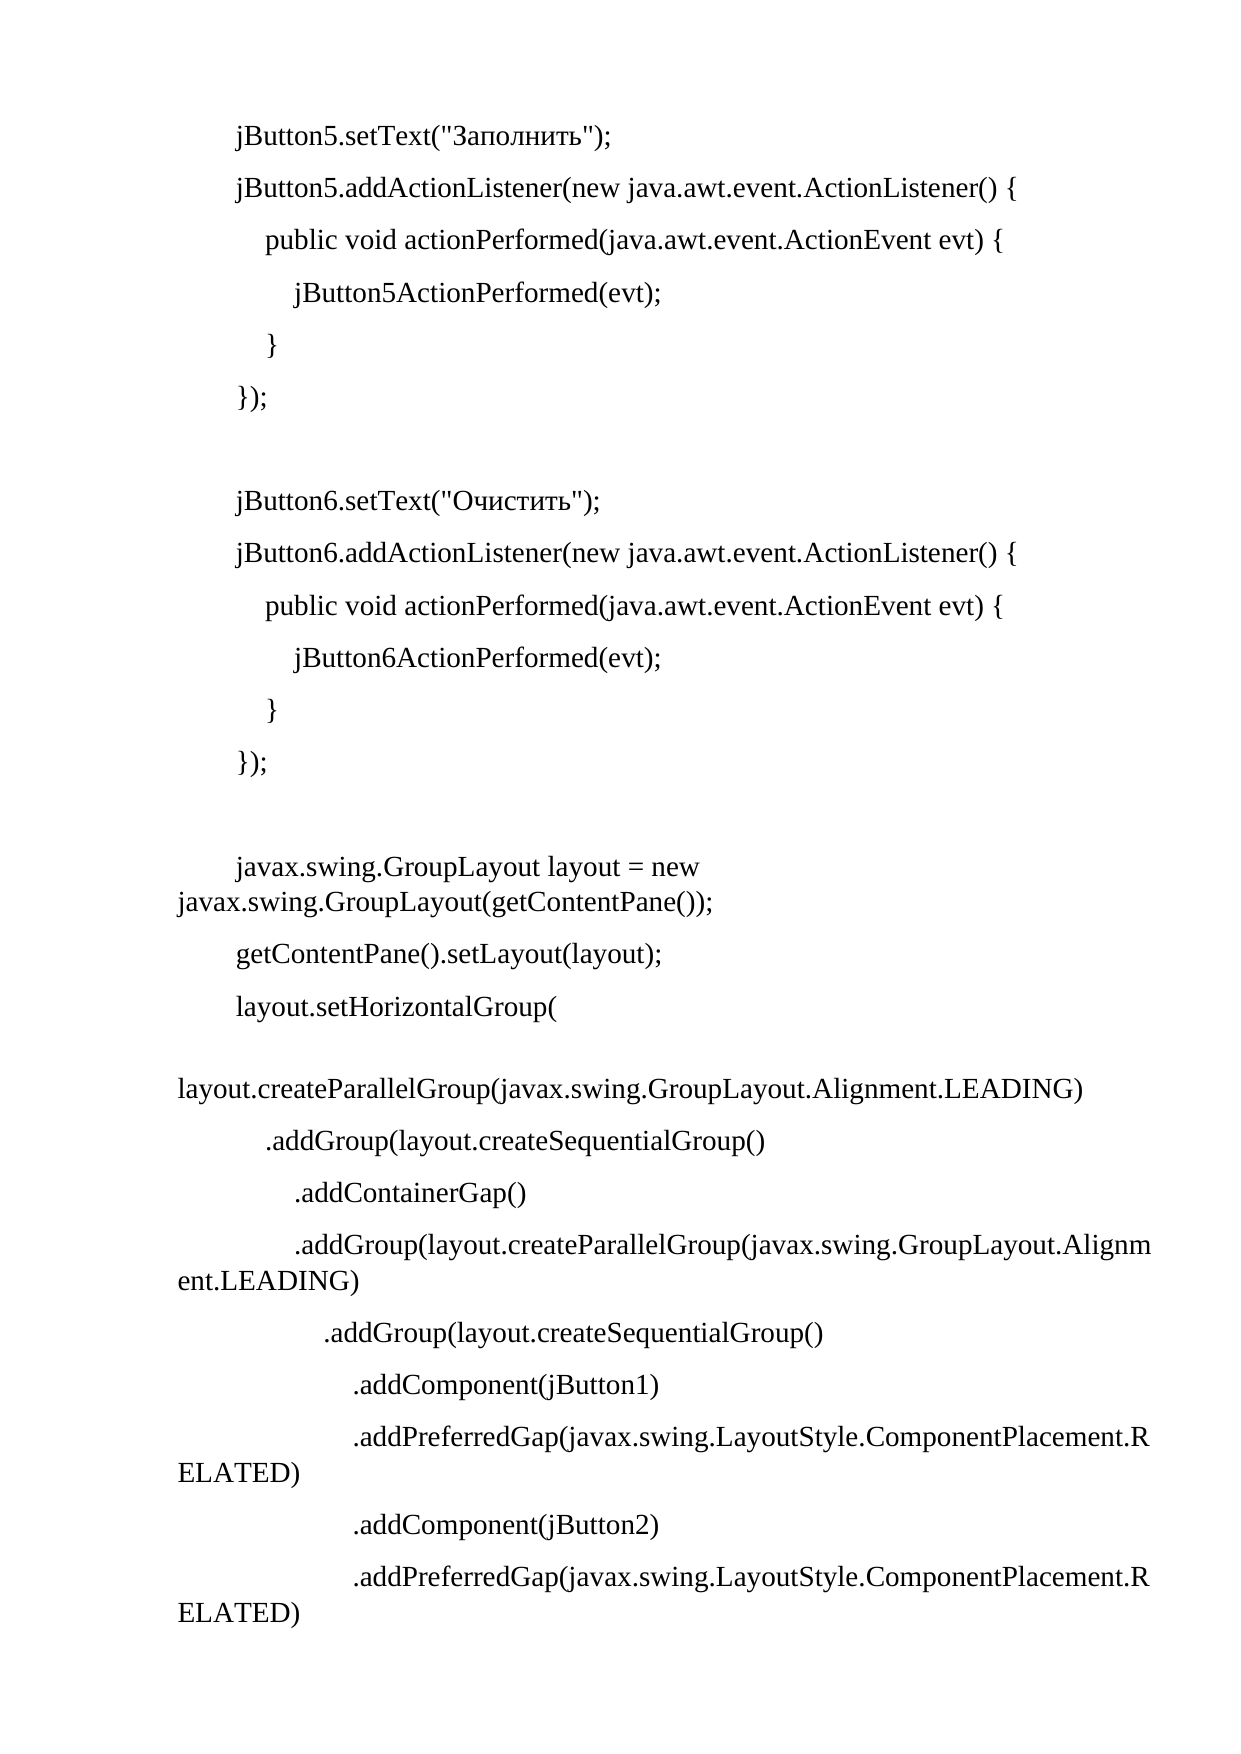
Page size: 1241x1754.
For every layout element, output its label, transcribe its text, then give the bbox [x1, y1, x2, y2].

text .addPreferredGap(javax.swing.LayoutStyle.ComponentPlacement.RELATED) [177, 1559, 1152, 1628]
text jButton5ActionPerformed(evt); [177, 275, 1152, 308]
text } [177, 692, 1152, 726]
text }); [177, 379, 1152, 413]
text .addGroup(layout.createSequentialGroup() [177, 1123, 1152, 1157]
text getContentPane().setLayout(layout); [177, 936, 1152, 970]
text jButton5.setText("Заполнить"); [177, 118, 1152, 152]
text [177, 222, 1152, 256]
text .addGroup(layout.createParallelGroup(javax.swing.GroupLayout.Alignment.LEADING) [177, 1227, 1152, 1296]
text public void actionPerformed(java.awt.event.ActionEvent evt) { [177, 588, 1152, 621]
text .addComponent(jButton1) [177, 1367, 1152, 1401]
text layout.createParallelGroup(javax.swing.GroupLayout.Alignment.LEADING) [177, 1041, 1152, 1104]
text .addContainerGap() [177, 1175, 1152, 1209]
text } [177, 327, 1152, 360]
text }); [177, 744, 1152, 778]
text layout.setHorizontalGroup( [177, 989, 1152, 1022]
text .addPreferredGap(javax.swing.LayoutStyle.ComponentPlacement.RELATED) [177, 1419, 1152, 1488]
text jButton6.setText("Очистить"); [177, 483, 1152, 517]
text jButton6ActionPerformed(evt); [177, 640, 1152, 673]
text jButton5.addActionListener(new java.awt.event.ActionListener() { [177, 170, 1152, 204]
text jButton6.addActionListener(new java.awt.event.ActionListener() { [177, 536, 1152, 569]
text .addGroup(layout.createSequentialGroup() [177, 1315, 1152, 1349]
text javax.swing.GroupLayout layout = new javax.swing.GroupLayout(getContentPane()); [177, 849, 1152, 918]
text .addComponent(jButton2) [177, 1507, 1152, 1541]
